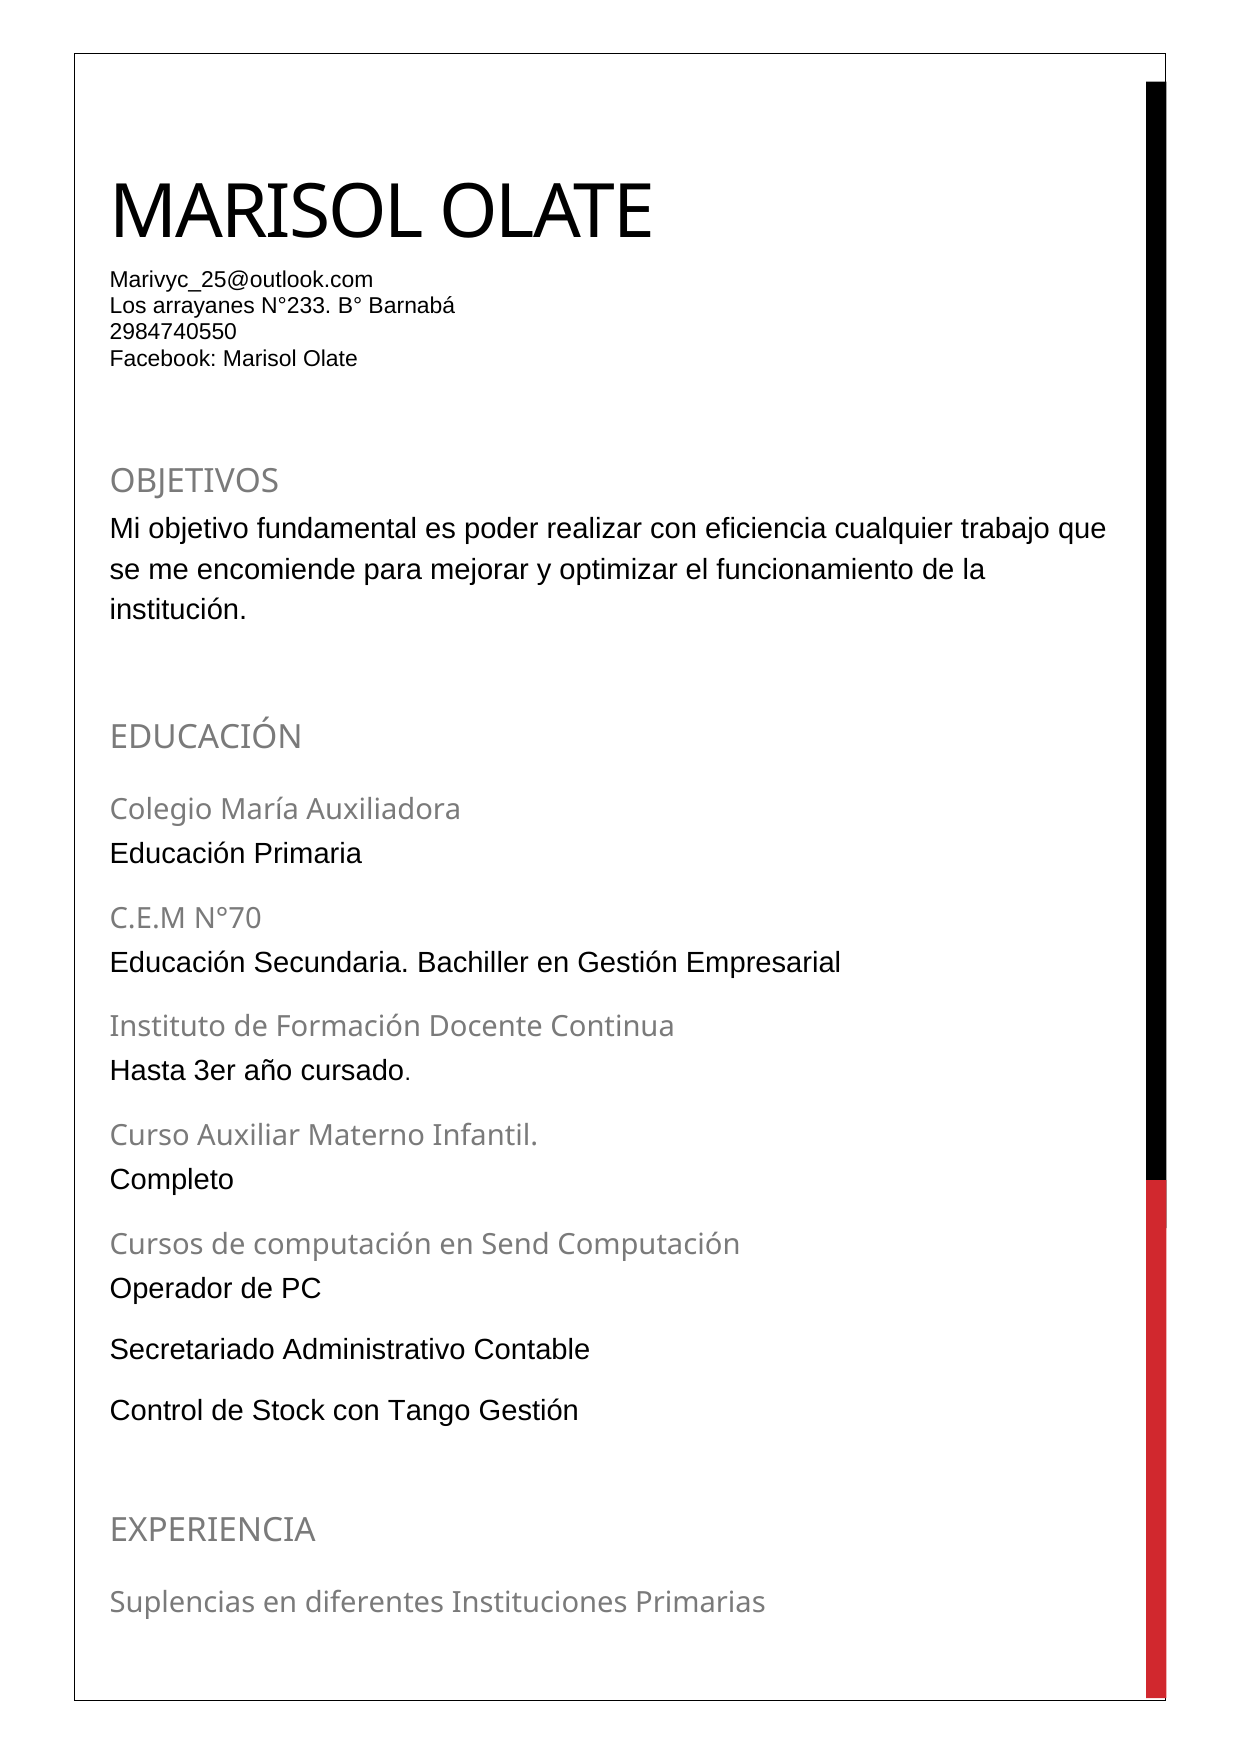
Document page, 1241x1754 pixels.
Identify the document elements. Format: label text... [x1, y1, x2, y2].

text Educación Primaria [109, 836, 1131, 869]
text Secretariado Administrativo Contable [109, 1332, 1131, 1365]
text Completo [109, 1162, 1131, 1196]
text Cursos de computación en Send Computación [109, 1223, 1131, 1263]
text Operador de PC [109, 1271, 1131, 1304]
text Suplencias en diferentes Instituciones Primarias [109, 1581, 1131, 1621]
text Control de Stock con Tango Gestión [109, 1393, 1131, 1426]
text C.E.M N°70 [109, 897, 1131, 937]
text Mi objetivo fundamental es poder realizar con eficiencia cualquier trabajo que se me encomiende para mejorar y optimizar el funcionamiento de la institución. [109, 512, 1131, 626]
text Hasta 3er año cursado. [109, 1053, 1131, 1087]
text Curso Auxiliar Materno Infantil. [109, 1114, 1131, 1154]
text Colegio María Auxiliadora [109, 788, 1131, 828]
text Educación [109, 713, 1131, 758]
text Instituto de Formación Docente Continua [109, 1006, 1131, 1045]
text Objetivos [109, 457, 1131, 502]
text Educación Secundaria. Bachiller en Gestión Empresarial [109, 945, 1131, 978]
text Experiencia [109, 1506, 1131, 1552]
